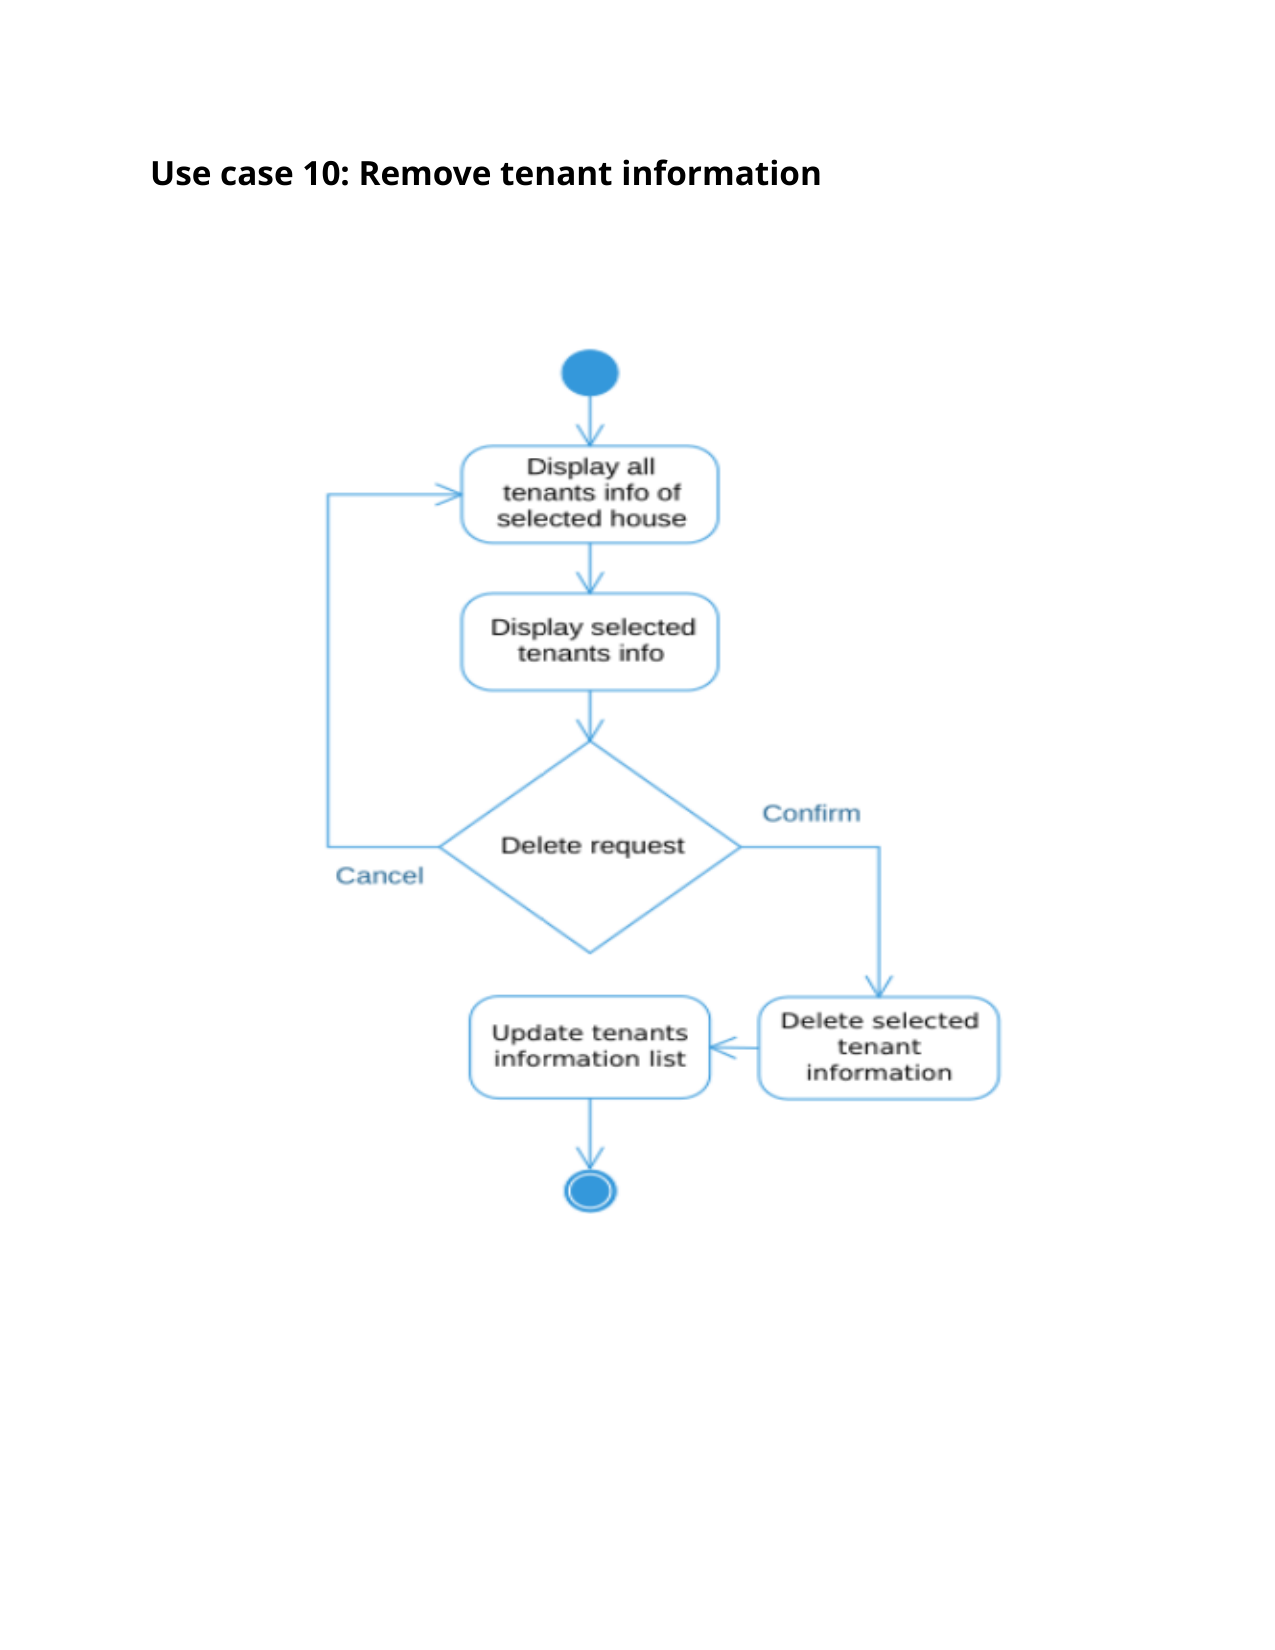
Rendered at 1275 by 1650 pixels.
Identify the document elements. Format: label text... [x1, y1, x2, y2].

picture [150, 250, 1177, 1300]
text Use case 10: Remove tenant information [150, 150, 1125, 195]
